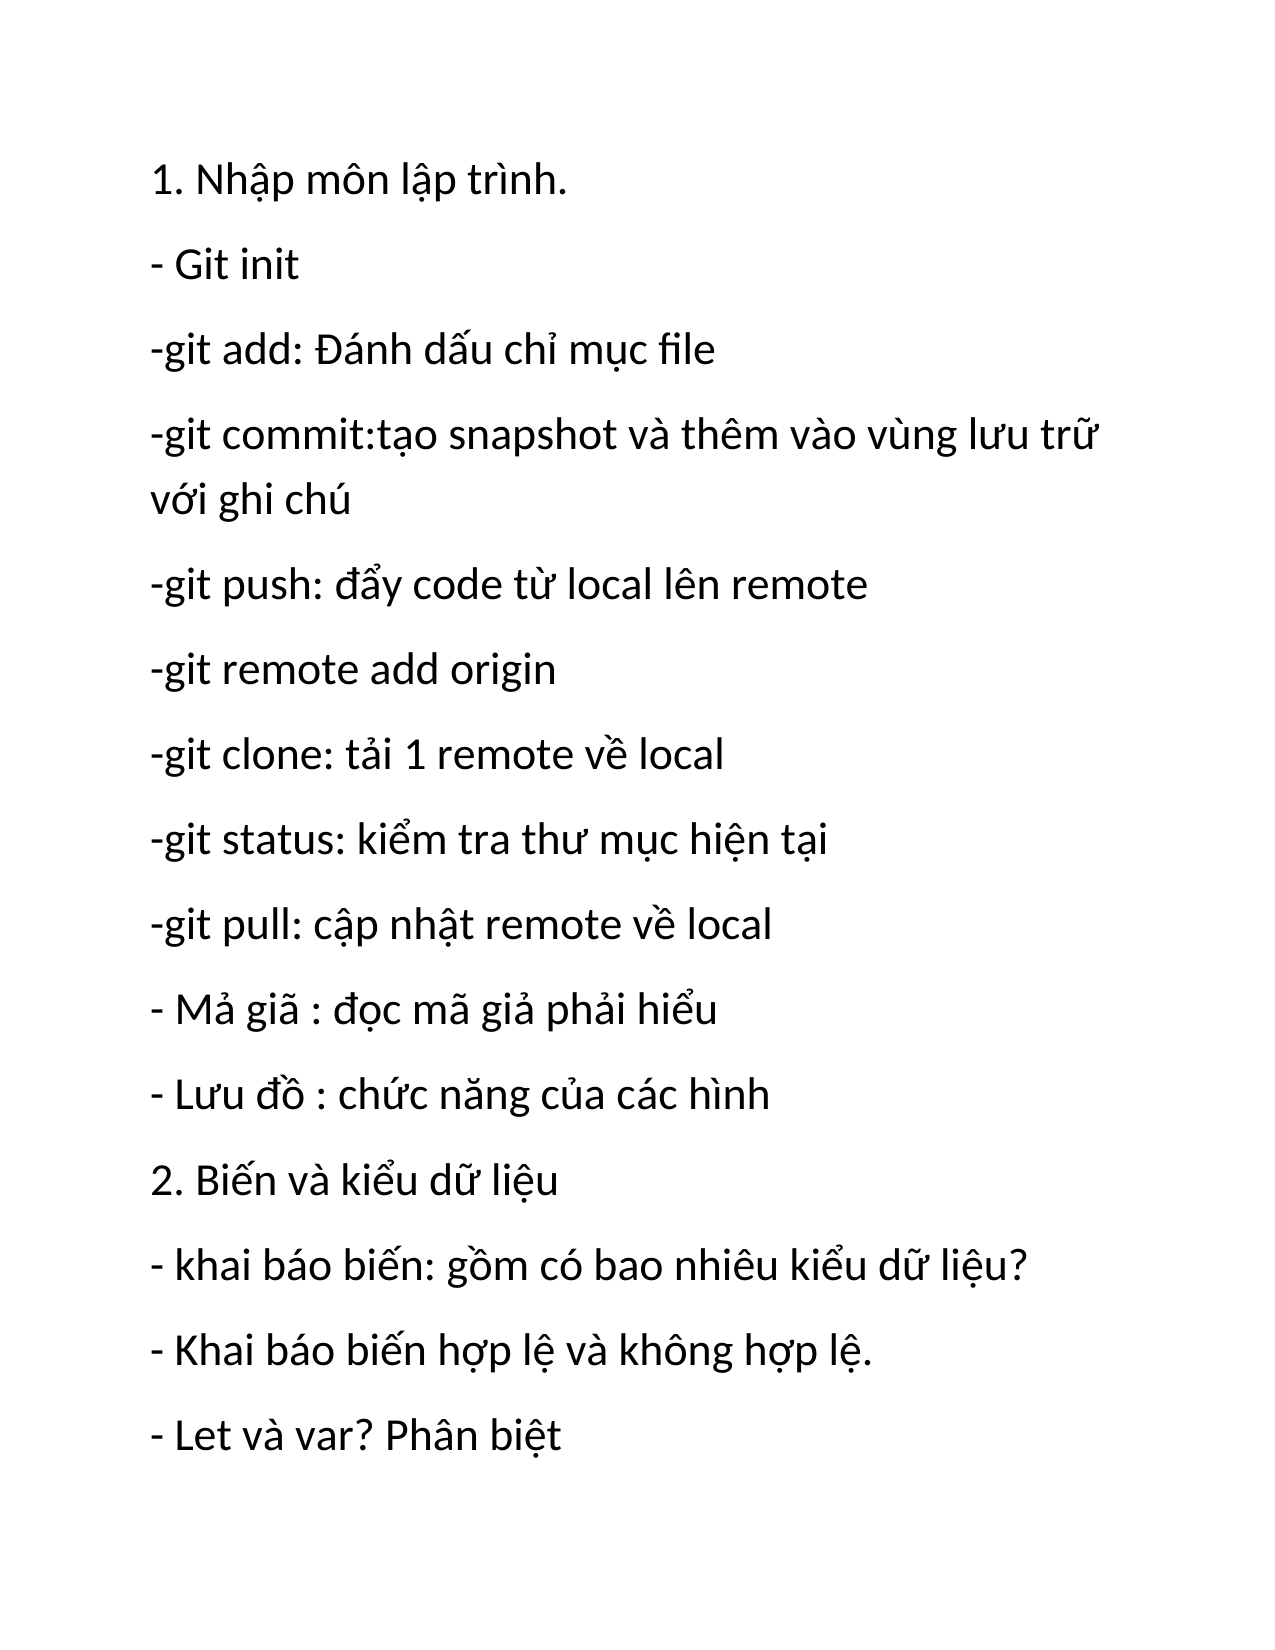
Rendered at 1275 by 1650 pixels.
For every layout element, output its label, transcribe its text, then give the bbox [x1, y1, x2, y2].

text - Let và var? Phân biệt [150, 1406, 1125, 1462]
text -git push: đẩy code từ local lên remote [150, 555, 1125, 611]
text - khai báo biến: gồm có bao nhiêu kiểu dữ liệu? [150, 1236, 1125, 1291]
text - Khai báo biến hợp lệ và không hợp lệ. [150, 1321, 1125, 1377]
text -git commit:tạo snapshot và thêm vào vùng lưu trữ với ghi chú [150, 405, 1125, 526]
text -git remote add origin [150, 640, 1125, 696]
text 1. Nhập môn lập trình. [150, 150, 1125, 206]
text - Mả giã : đọc mã giả phải hiểu [150, 980, 1125, 1036]
text -git status: kiểm tra thư mục hiện tại [150, 810, 1125, 866]
text -git pull: cập nhật remote về local [150, 895, 1125, 951]
text 2. Biến và kiểu dữ liệu [150, 1150, 1125, 1206]
text - Git init [150, 235, 1125, 291]
text -git add: Đánh dấu chỉ mục file [150, 320, 1125, 376]
text - Lưu đồ : chức năng của các hình [150, 1065, 1125, 1121]
text -git clone: tải 1 remote về local [150, 725, 1125, 781]
